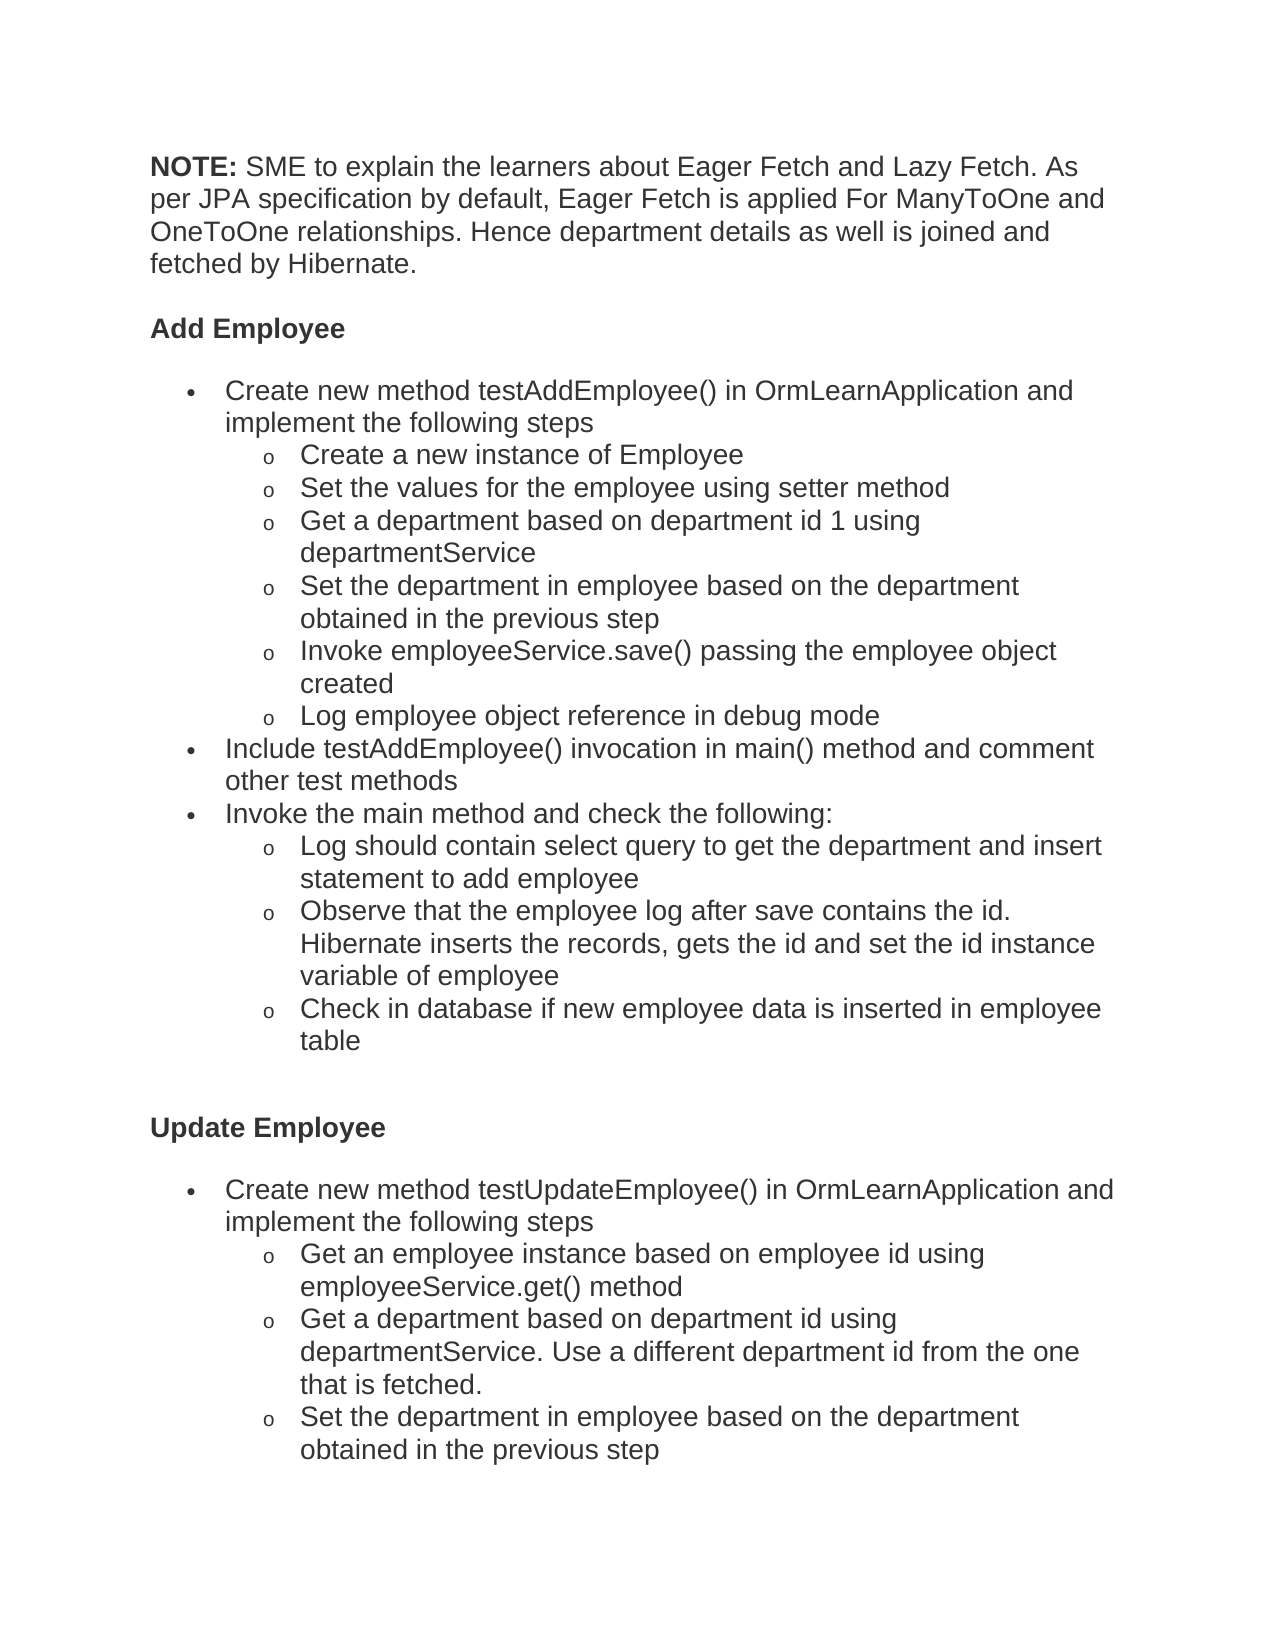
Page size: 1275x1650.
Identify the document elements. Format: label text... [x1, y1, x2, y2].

list Create a new instance of Employee [262, 438, 1125, 471]
list Get a department based on department id using departmentService. Use a different department id from the one that is fetched. [262, 1302, 1125, 1400]
list Set the values for the employee using setter method [262, 471, 1125, 504]
list Observe that the employee log after save contains the id. Hibernate inserts the records, gets the id and set the id instance variable of employee [262, 894, 1125, 992]
list Log employee object reference in debug mode [262, 699, 1125, 732]
text Update Employee [150, 1086, 1125, 1143]
list Include testAddEmployee() invocation in main() method and comment other test methods [187, 732, 1125, 797]
list Invoke the main method and check the following: [187, 797, 1125, 829]
list Log should contain select query to get the department and insert statement to add employee [262, 829, 1125, 894]
text NOTE: SME to explain the learners about Eager Fetch and Lazy Fetch. As per JPA specification by default, Eager Fetch is applied For ManyToOne and OneToOne relationships. Hence department details as well is joined and fetched by Hibernate. Add Employee [150, 150, 1125, 344]
list Set the department in employee based on the department obtained in the previous step [262, 1400, 1125, 1465]
list Check in database if new employee data is inserted in employee table [262, 992, 1125, 1057]
list Invoke employeeService.save() passing the employee object created [262, 634, 1125, 699]
list Get an employee instance based on employee id using employeeService.get() method [262, 1237, 1125, 1302]
list Get a department based on department id 1 using departmentService [262, 504, 1125, 569]
list Create new method testUpdateEmployee() in OrmLearnApplication and implement the following steps [187, 1173, 1125, 1237]
list Create new method testAddEmployee() in OrmLearnApplication and implement the following steps [187, 373, 1125, 438]
list Set the department in employee based on the department obtained in the previous step [262, 569, 1125, 634]
